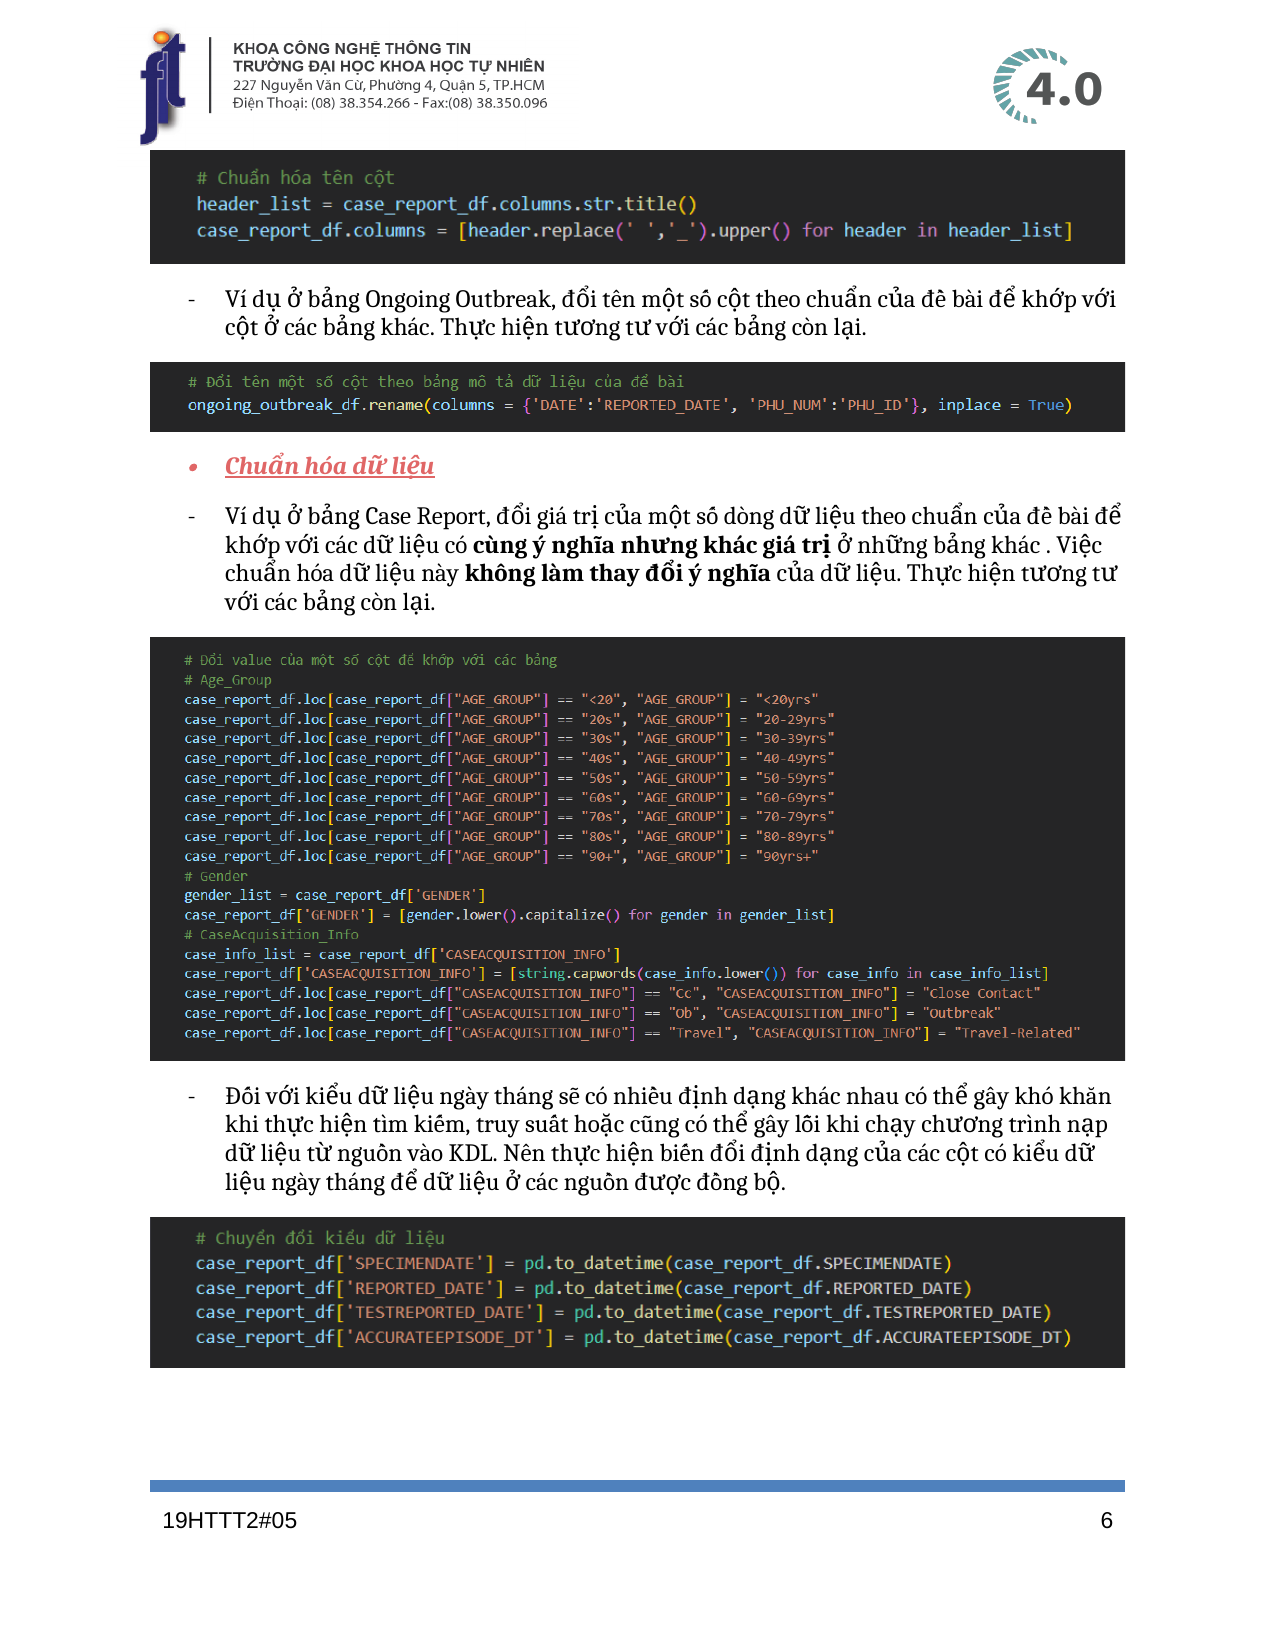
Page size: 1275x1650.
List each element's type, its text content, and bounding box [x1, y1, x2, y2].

picture [150, 637, 1125, 1061]
picture [150, 1217, 1125, 1368]
list Ví dụ ở bảng Ongoing Outbreak, đổi tên một số cột theo chuẩn của đề bài để khớp với cột ở các bảng khác. Thực hiện tương tư với các bảng còn lại. [187, 284, 1125, 342]
list Đối với kiểu dữ liệu ngày tháng sẽ có nhiều định dạng khác nhau có thể gây khó khăn khi thực hiện tìm kiếm, truy suất hoặc cũng có thể gây lỗi khi chạy chương trình nạp dữ liệu từ nguồn vào KDL. Nên thực hiện biến đổi định dạng của các cột có kiểu dữ liệu ngày tháng để dữ liệu ở các nguồn được đồng bộ. [187, 1082, 1125, 1197]
picture [117, 21, 1125, 264]
list Ví dụ ở bảng Case Report, đổi giá trị của một số dòng dữ liệu theo chuẩn của đề bài để khớp với các dữ liệu có cùng ý nghĩa nhưng khác giá trị ở những bảng khác . Việc chuẩn hóa dữ liệu này không làm thay đổi ý nghĩa của dữ liệu. Thực hiện tương tư với các bảng còn lại. [187, 502, 1125, 617]
picture [150, 362, 1125, 432]
list Chuẩn hóa dữ liệu [187, 452, 1125, 481]
picture [985, 41, 1108, 127]
